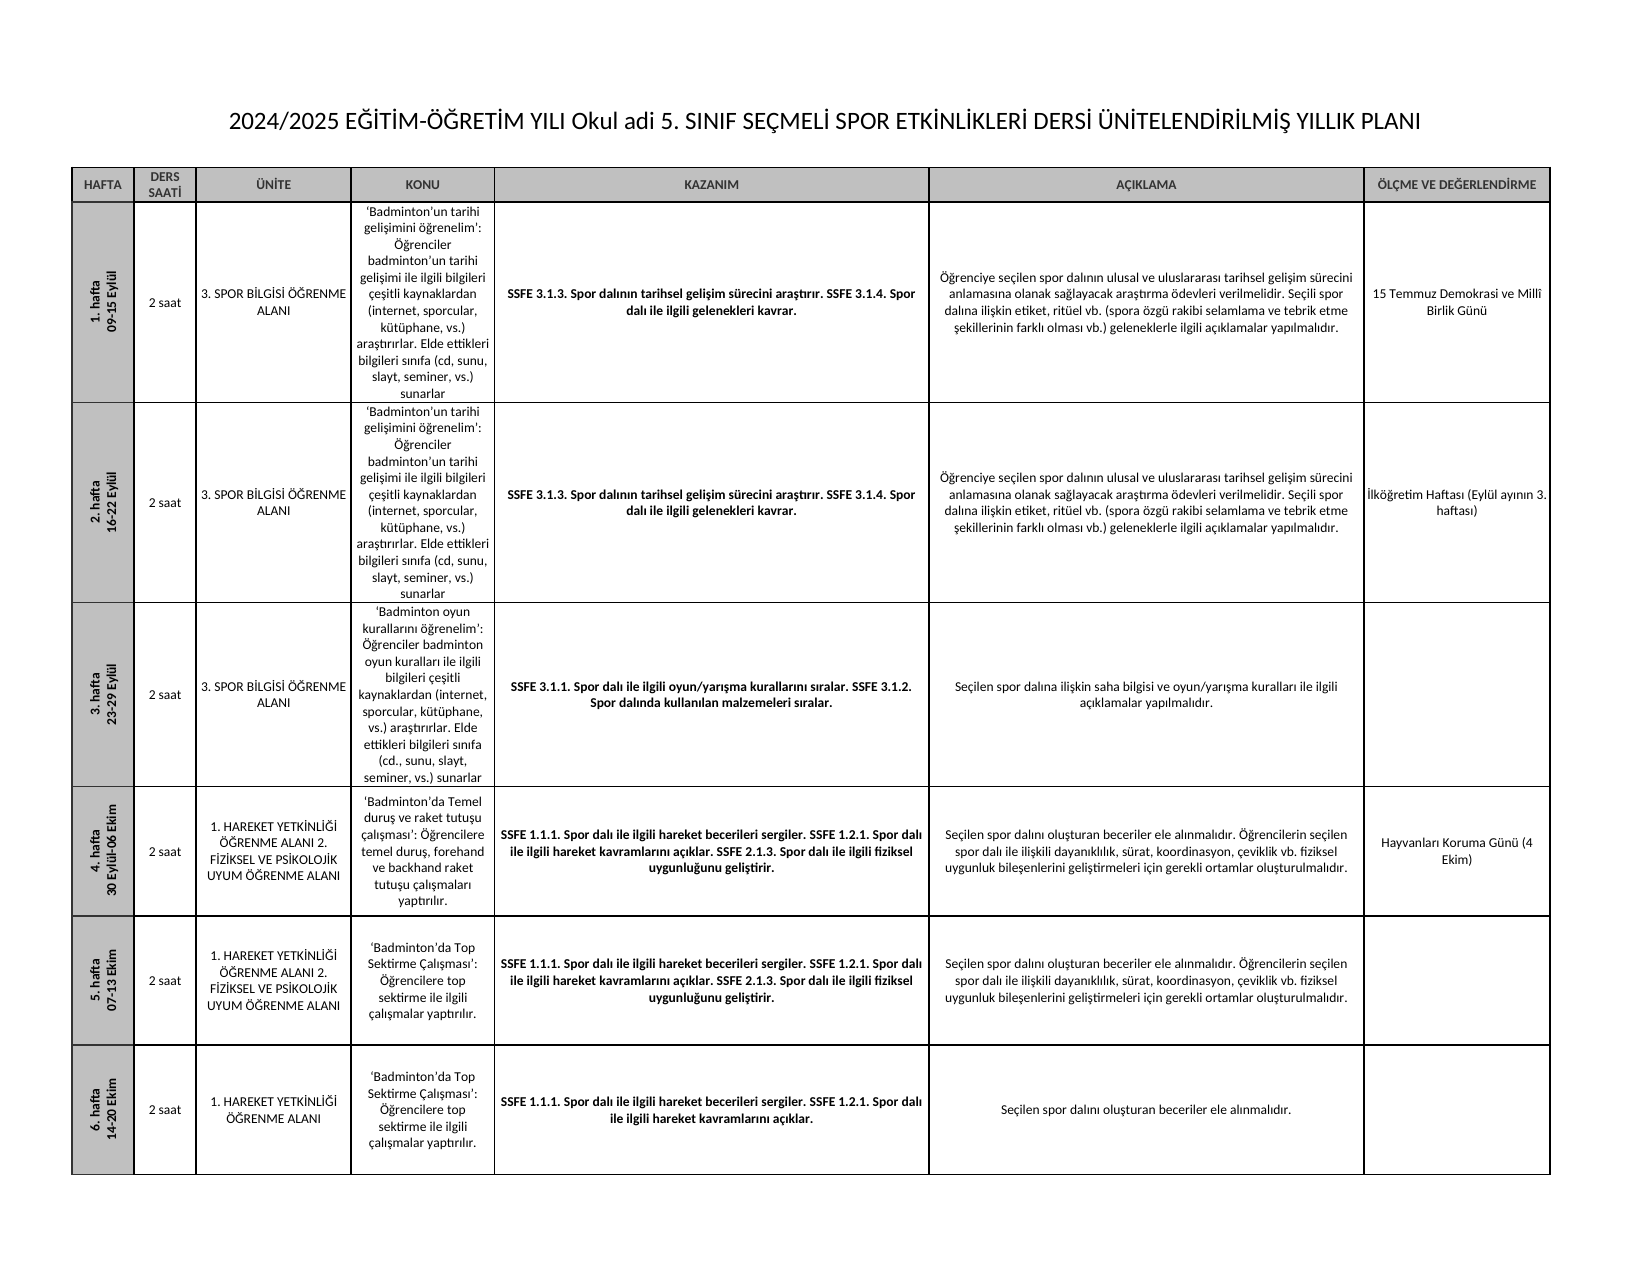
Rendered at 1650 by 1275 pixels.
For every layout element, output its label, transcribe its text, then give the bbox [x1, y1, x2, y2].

table_cell 15 Temmuz Demokrasi ve Millî Birlik Günü [1365, 203, 1549, 402]
table_cell 1. HAREKET YETKİNLİĞİ ÖĞRENME ALANI 2. FİZİKSEL VE PSİKOLOJİK UYUM ÖĞRENME ALANI [197, 917, 350, 1044]
table_cell SSFE 1.1.1. Spor dalı ile ilgili hareket becerileri sergiler. SSFE 1.2.1. Spor dalı ile ilgili hareket kavramlarını açıklar. [495, 1046, 928, 1174]
table_cell 2 saat [135, 403, 195, 602]
table_cell İlköğretim Haftası (Eylül ayının 3. haftası) [1365, 403, 1549, 602]
table_cell SSFE 3.1.1. Spor dalı ile ilgili oyun/yarışma kurallarını sıralar. SSFE 3.1.2. Spor dalında kullanılan malzemeleri sıralar. [495, 603, 928, 786]
table_cell Seçilen spor dalına ilişkin saha bilgisi ve oyun/yarışma kuralları ile ilgili açıklamalar yapılmalıdır. [930, 603, 1363, 786]
table_cell 3. SPOR BİLGİSİ ÖĞRENME ALANI [197, 403, 350, 602]
table_cell ‘Badminton’un tarihi gelişimini öğrenelim’: Öğrenciler badminton’un tarihi gelişimi ile ilgili bilgileri çeşitli kaynaklardan (internet, sporcular, kütüphane, vs.) araştırırlar. Elde ettikleri bilgileri sınıfa (cd, sunu, slayt, seminer, vs.) sunarlar [352, 203, 494, 402]
table_cell ‘Badminton’da Top Sektirme Çalışması’: Öğrencilere top sektirme ile ilgili çalışmalar yaptırılır. [352, 917, 494, 1044]
table_cell 2 saat [135, 203, 195, 402]
table_cell 3. SPOR BİLGİSİ ÖĞRENME ALANI [197, 203, 350, 402]
table_cell 4. hafta 30 Eylül-06 Ekim [73, 787, 133, 915]
table_cell SSFE 1.1.1. Spor dalı ile ilgili hareket becerileri sergiler. SSFE 1.2.1. Spor dalı ile ilgili hareket kavramlarını açıklar. SSFE 2.1.3. Spor dalı ile ilgili fiziksel uygunluğunu geliştirir. [495, 917, 928, 1044]
table_cell Seçilen spor dalını oluşturan beceriler ele alınmalıdır. [930, 1046, 1363, 1174]
table_cell 2 saat [135, 917, 195, 1044]
table_cell SSFE 1.1.1. Spor dalı ile ilgili hareket becerileri sergiler. SSFE 1.2.1. Spor dalı ile ilgili hareket kavramlarını açıklar. SSFE 2.1.3. Spor dalı ile ilgili fiziksel uygunluğunu geliştirir. [495, 787, 928, 915]
table_cell 3. hafta 23-29 Eylül [73, 603, 133, 786]
text 2024/2025 EĞİTİM-ÖĞRETİM YILI 5. SINIF SEÇMELİ SPOR ETKİNLİKLERİ DERSİ ÜNİTELENDİRİLMİŞ YILLIK PLANI [75, 106, 1575, 136]
table_cell ‘Badminton’da Temel duruş ve raket tutuşu çalışması’: Öğrencilere temel duruş, forehand ve backhand raket tutuşu çalışmaları yaptırılır. [352, 787, 494, 915]
table_header KONU [352, 168, 494, 201]
table_header AÇIKLAMA [930, 168, 1363, 201]
table_cell 5. hafta 07-13 Ekim [73, 917, 133, 1044]
table_cell ‘Badminton’da Top Sektirme Çalışması’: Öğrencilere top sektirme ile ilgili çalışmalar yaptırılır. [352, 1046, 494, 1174]
table_cell 6. hafta 14-20 Ekim [73, 1046, 133, 1174]
table_cell SSFE 3.1.3. Spor dalının tarihsel gelişim sürecini araştırır. SSFE 3.1.4. Spor dalı ile ilgili gelenekleri kavrar. [495, 203, 928, 402]
table_cell 1. HAREKET YETKİNLİĞİ ÖĞRENME ALANI [197, 1046, 350, 1174]
table_cell [1365, 603, 1549, 786]
table_cell ‘Badminton’un tarihi gelişimini öğrenelim’: Öğrenciler badminton’un tarihi gelişimi ile ilgili bilgileri çeşitli kaynaklardan (internet, sporcular, kütüphane, vs.) araştırırlar. Elde ettikleri bilgileri sınıfa (cd, sunu, slayt, seminer, vs.) sunarlar [352, 403, 494, 602]
table_cell Seçilen spor dalını oluşturan beceriler ele alınmalıdır. Öğrencilerin seçilen spor dalı ile ilişkili dayanıklılık, sürat, koordinasyon, çeviklik vb. fiziksel uygunluk bileşenlerini geliştirmeleri için gerekli ortamlar oluşturulmalıdır. [930, 917, 1363, 1044]
table_cell Seçilen spor dalını oluşturan beceriler ele alınmalıdır. Öğrencilerin seçilen spor dalı ile ilişkili dayanıklılık, sürat, koordinasyon, çeviklik vb. fiziksel uygunluk bileşenlerini geliştirmeleri için gerekli ortamlar oluşturulmalıdır. [930, 787, 1363, 915]
table_cell 2. hafta 16-22 Eylül [73, 403, 133, 602]
table_cell [1365, 1046, 1549, 1174]
table_cell ‘Badminton oyun kurallarını öğrenelim’: Öğrenciler badminton oyun kuralları ile ilgili bilgileri çeşitli kaynaklardan (internet, sporcular, kütüphane, vs.) araştırırlar. Elde ettikleri bilgileri sınıfa (cd., sunu, slayt, seminer, vs.) sunarlar [352, 603, 494, 786]
table_header HAFTA [73, 168, 133, 201]
table_cell Öğrenciye seçilen spor dalının ulusal ve uluslararası tarihsel gelişim sürecini anlamasına olanak sağlayacak araştırma ödevleri verilmelidir. Seçili spor dalına ilişkin etiket, ritüel vb. (spora özgü rakibi selamlama ve tebrik etme şekillerinin farklı olması vb.) geleneklerle ilgili açıklamalar yapılmalıdır. [930, 403, 1363, 602]
table_cell [1365, 917, 1549, 1044]
table_cell 1. hafta 09-15 Eylül [73, 203, 133, 402]
table_cell 1. HAREKET YETKİNLİĞİ ÖĞRENME ALANI 2. FİZİKSEL VE PSİKOLOJİK UYUM ÖĞRENME ALANI [197, 787, 350, 915]
table_header ÜNİTE [197, 168, 350, 201]
table_header ÖLÇME VE DEĞERLENDİRME [1365, 168, 1549, 201]
table_header DERS SAATİ [135, 168, 195, 201]
table_cell 2 saat [135, 603, 195, 786]
table_cell 2 saat [135, 1046, 195, 1174]
table_cell SSFE 3.1.3. Spor dalının tarihsel gelişim sürecini araştırır. SSFE 3.1.4. Spor dalı ile ilgili gelenekleri kavrar. [495, 403, 928, 602]
table_header KAZANIM [495, 168, 928, 201]
table_cell Hayvanları Koruma Günü (4 Ekim) [1365, 787, 1549, 915]
table_cell 3. SPOR BİLGİSİ ÖĞRENME ALANI [197, 603, 350, 786]
table_cell 2 saat [135, 787, 195, 915]
table_cell Öğrenciye seçilen spor dalının ulusal ve uluslararası tarihsel gelişim sürecini anlamasına olanak sağlayacak araştırma ödevleri verilmelidir. Seçili spor dalına ilişkin etiket, ritüel vb. (spora özgü rakibi selamlama ve tebrik etme şekillerinin farklı olması vb.) geleneklerle ilgili açıklamalar yapılmalıdır. [930, 203, 1363, 402]
